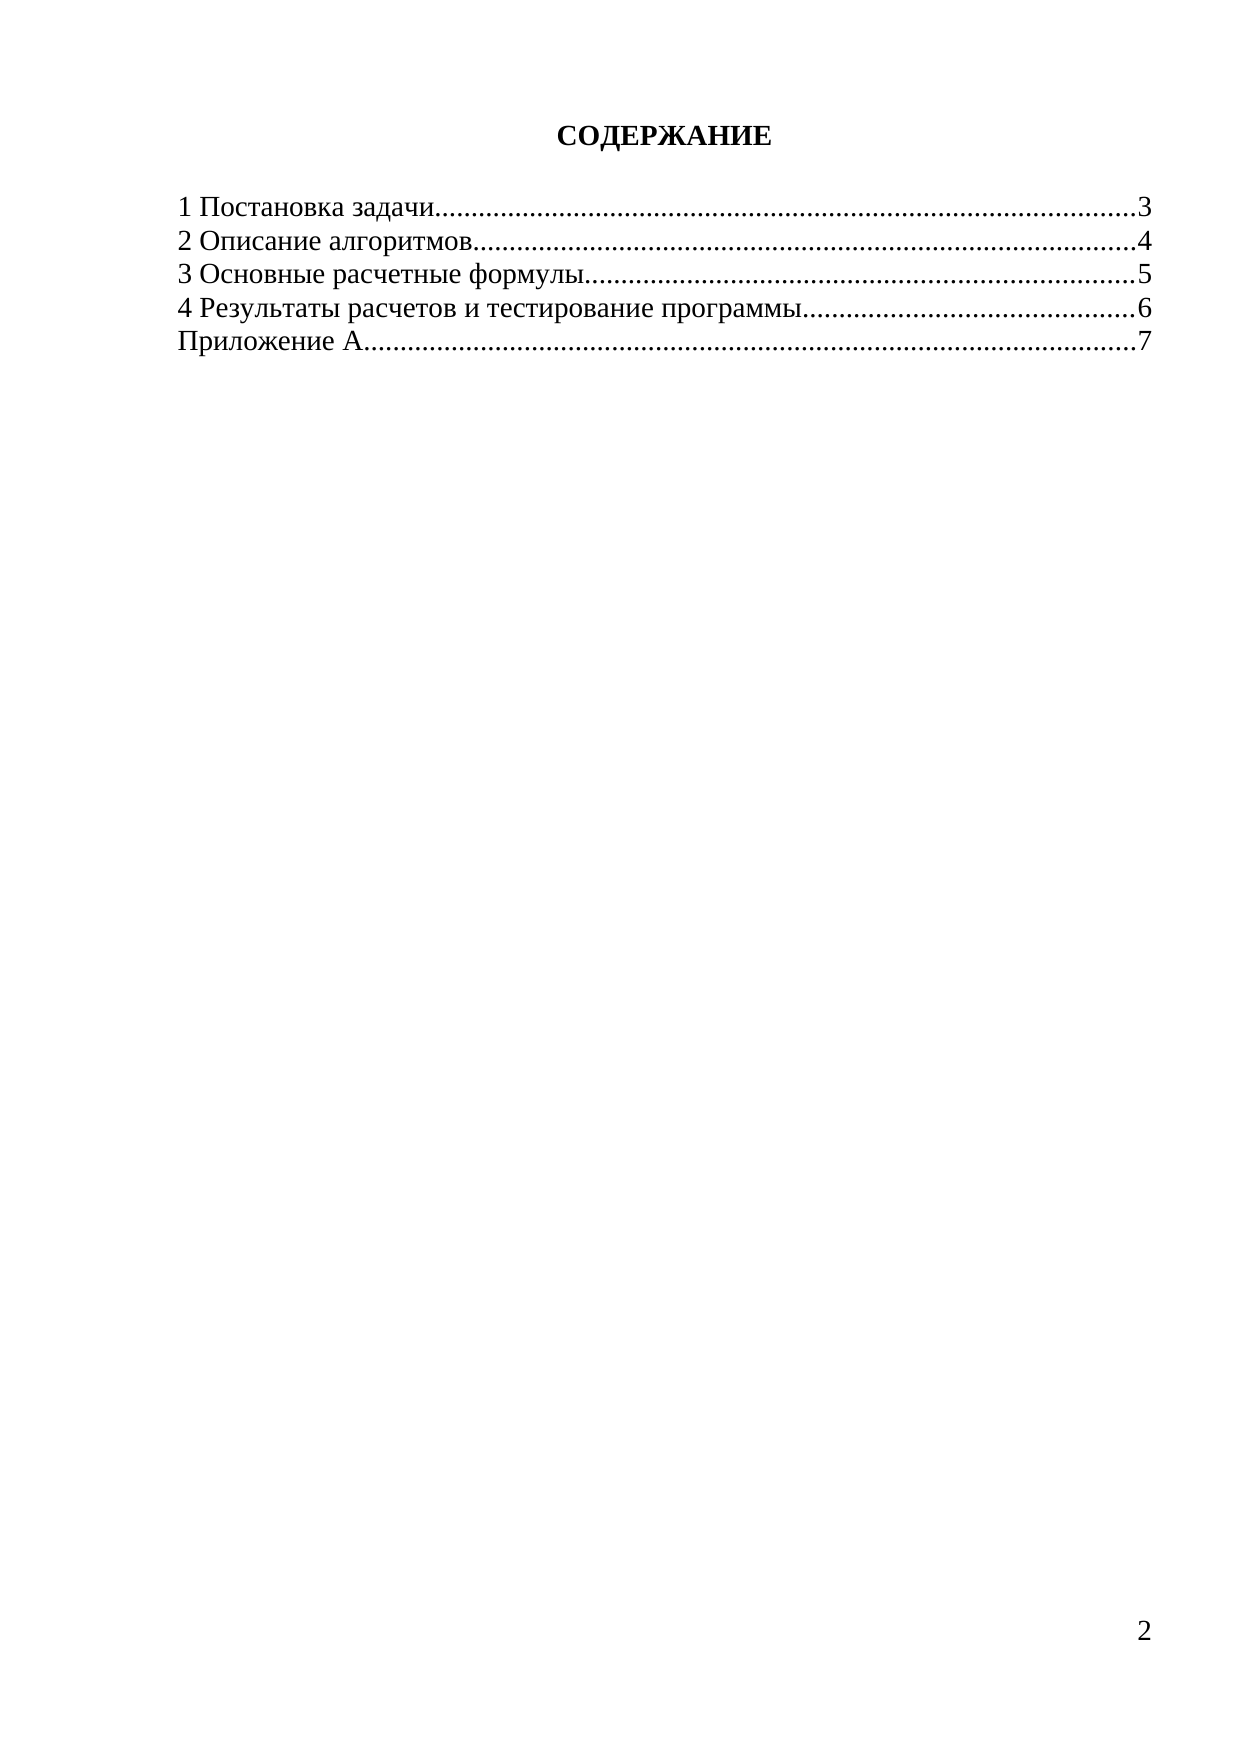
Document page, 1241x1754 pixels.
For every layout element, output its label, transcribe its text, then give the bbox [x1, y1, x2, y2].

text 1 Постановка задачи 3 [177, 189, 1152, 223]
text 3 Основные расчетные формулы 5 [177, 256, 1152, 290]
text 2 Описание алгоритмов 4 [177, 223, 1152, 256]
subtitle Содержание [177, 118, 1152, 152]
text 4 Результаты расчетов и тестирование программы 6 [177, 290, 1152, 323]
text Приложение А 7 [177, 323, 1152, 357]
